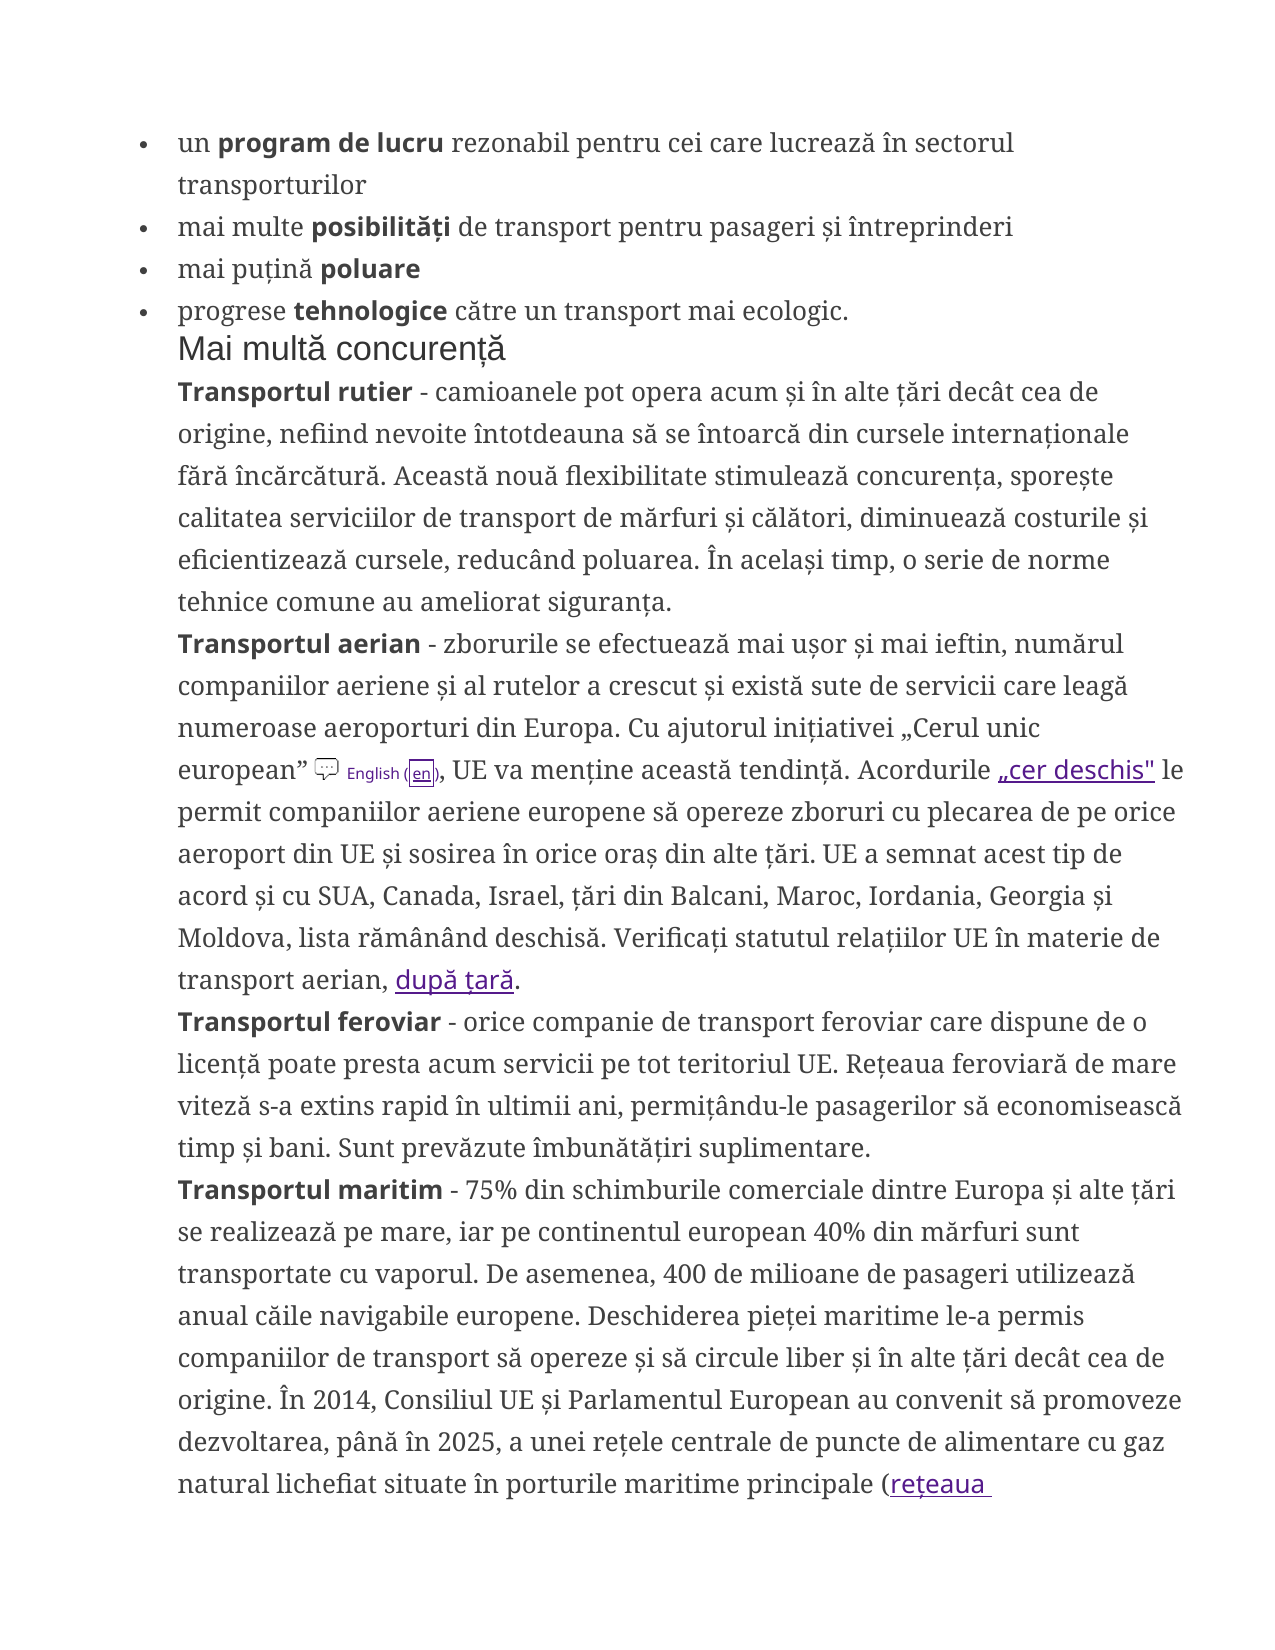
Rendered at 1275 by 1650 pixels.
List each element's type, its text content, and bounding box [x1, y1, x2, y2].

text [177, 1165, 1186, 1501]
text Transportul feroviar - orice companie de transport feroviar care dispune de o licență poate presta acum servicii pe tot teritoriul UE. Rețeaua feroviară de mare viteză s-a extins rapid în ultimii ani, permițându-le pasagerilor să economisească timp și bani. Sunt prevăzute îmbunătățiri suplimentare. [177, 997, 1186, 1165]
picture [314, 758, 340, 780]
list mai multe posibilități de transport pentru pasageri și întreprinderi [140, 202, 1186, 244]
list mai puțină poluare [140, 244, 1186, 286]
text Transportul aerian - zborurile se efectuează mai ușor și mai ieftin, numărul companiilor aeriene și al rutelor a crescut și există sute de servicii care leagă numeroase aeroporturi din Europa. Cu ajutorul inițiativei „Cerul unic european” English (en), UE va menține această tendință. Acordurile „cer deschis" le permit companiilor aeriene europene să opereze zboruri cu plecarea de pe orice aeroport din UE și sosirea în orice oraș din alte țări. UE a semnat acest tip de acord și cu SUA, Canada, Israel, țări din Balcani, Maroc, Iordania, Georgia și Moldova, lista rămânând deschisă. Verificați statutul relațiilor UE în materie de transport aerian, după țară. [177, 619, 1186, 997]
list un program de lucru rezonabil pentru cei care lucrează în sectorul transporturilor [140, 118, 1186, 202]
text Transportul rutier - camioanele pot opera acum și în alte țări decât cea de origine, nefiind nevoite întotdeauna să se întoarcă din cursele internaționale fără încărcătură. Această nouă flexibilitate stimulează concurența, sporește calitatea serviciilor de transport de mărfuri și călători, diminuează costurile și eficientizează cursele, reducând poluarea. În același timp, o serie de norme tehnice comune au ameliorat siguranța. [177, 368, 1186, 619]
text Mai multă concurență [177, 328, 1186, 368]
list progrese tehnologice către un transport mai ecologic. [140, 286, 1186, 328]
